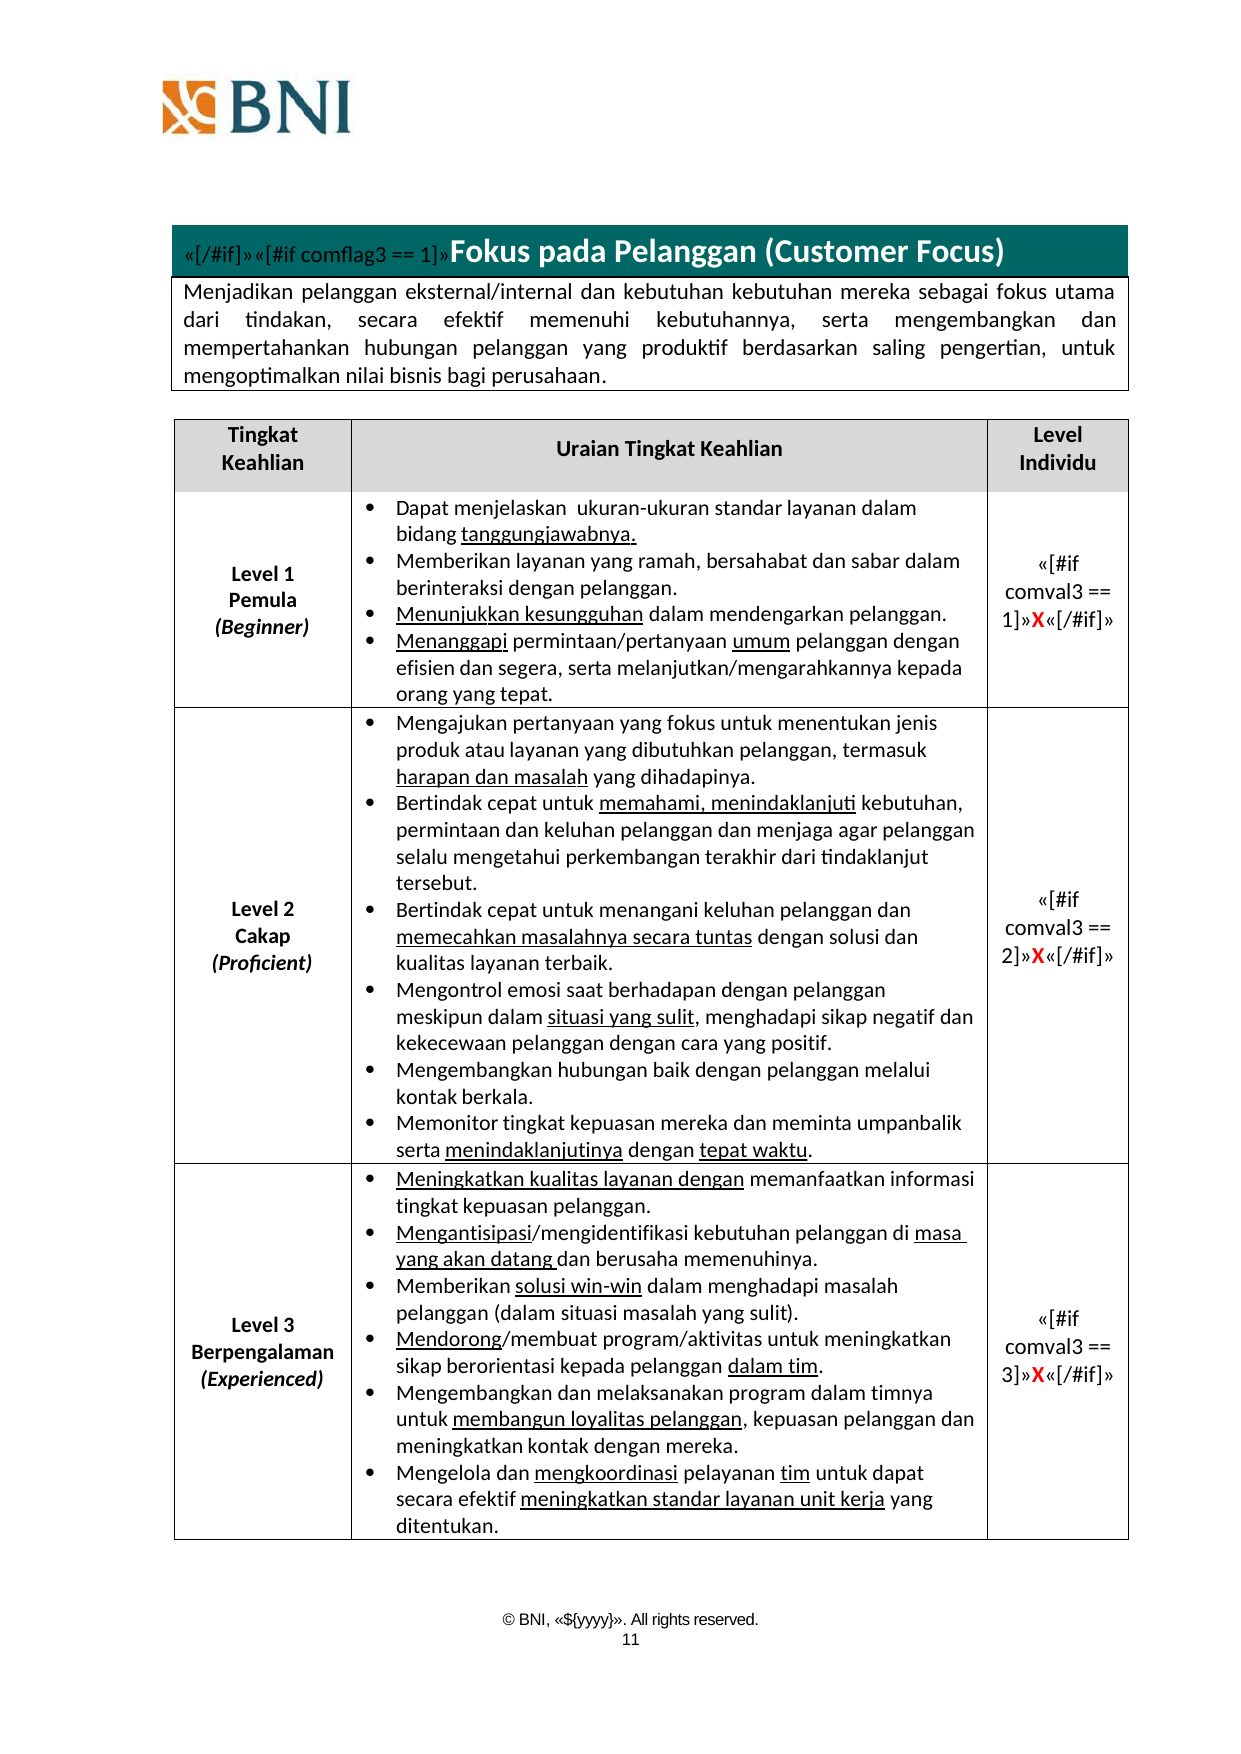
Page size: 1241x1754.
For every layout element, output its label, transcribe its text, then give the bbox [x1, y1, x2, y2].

table_cell X [988, 708, 1128, 1163]
table_cell Dapat menjelaskan ukuran-ukuran standar layanan dalam bidang tanggungjawabnya. Memberikan layanan yang ramah, bersahabat dan sabar dalam berinteraksi dengan pelanggan. Menunjukkan kesungguhan dalam mendengarkan pelanggan. Menanggapi permintaan/pertanyaan umum pelanggan dengan efisien dan segera, serta melanjutkan/mengarahkannya kepada orang yang tepat. [352, 493, 987, 707]
table_cell Level 2 Cakap (Proficient) [175, 708, 351, 1163]
table_cell Mengajukan pertanyaan yang fokus untuk menentukan jenis produk atau layanan yang dibutuhkan pelanggan, termasuk harapan dan masalah yang dihadapinya. Bertindak cepat untuk memahami, menindaklanjuti kebutuhan, permintaan dan keluhan pelanggan dan menjaga agar pelanggan selalu mengetahui perkembangan terakhir dari tindaklanjut tersebut. Bertindak cepat untuk menangani keluhan pelanggan dan memecahkan masalahnya secara tuntas dengan solusi dan kualitas layanan terbaik. Mengontrol emosi saat berhadapan dengan pelanggan meskipun dalam situasi yang sulit, menghadapi sikap negatif dan kekecewaan pelanggan dengan cara yang positif. Mengembangkan hubungan baik dengan pelanggan melalui kontak berkala. Memonitor tingkat kepuasan mereka dan meminta umpanbalik serta menindaklanjutinya dengan tepat waktu. [352, 708, 987, 1163]
picture [162, 73, 356, 142]
table_header «[/#if]»«[#if comflag3 == 1]»Fokus pada Pelanggan (Customer Focus) [172, 225, 1128, 276]
table_header Tingkat Keahlian [175, 420, 351, 492]
table_cell X [988, 493, 1128, 707]
table_header Level Individu [988, 420, 1128, 492]
table_header Uraian Tingkat Keahlian [352, 420, 987, 492]
table_cell Menjadikan pelanggan eksternal/internal dan kebutuhan kebutuhan mereka sebagai fokus utama dari tindakan, secara efektif memenuhi kebutuhannya, serta mengembangkan dan mempertahankan hubungan pelanggan yang produktif berdasarkan saling pengertian, untuk mengoptimalkan nilai bisnis bagi perusahaan. [172, 278, 1128, 389]
table_cell X [988, 1164, 1128, 1539]
table_cell Level 1 Pemula (Beginner) [175, 493, 351, 707]
table_cell Level 3 Berpengalaman (Experienced) [175, 1164, 351, 1539]
table_cell Meningkatkan kualitas layanan dengan memanfaatkan informasi tingkat kepuasan pelanggan. Mengantisipasi/mengidentifikasi kebutuhan pelanggan di masa yang akan datang dan berusaha memenuhinya. Memberikan solusi win-win dalam menghadapi masalah pelanggan (dalam situasi masalah yang sulit). Mendorong/membuat program/aktivitas untuk meningkatkan sikap berorientasi kepada pelanggan dalam tim. Mengembangkan dan melaksanakan program dalam timnya untuk membangun loyalitas pelanggan, kepuasan pelanggan dan meningkatkan kontak dengan mereka. Mengelola dan mengkoordinasi pelayanan tim untuk dapat secara efektif meningkatkan standar layanan unit kerja yang ditentukan. [352, 1164, 987, 1539]
